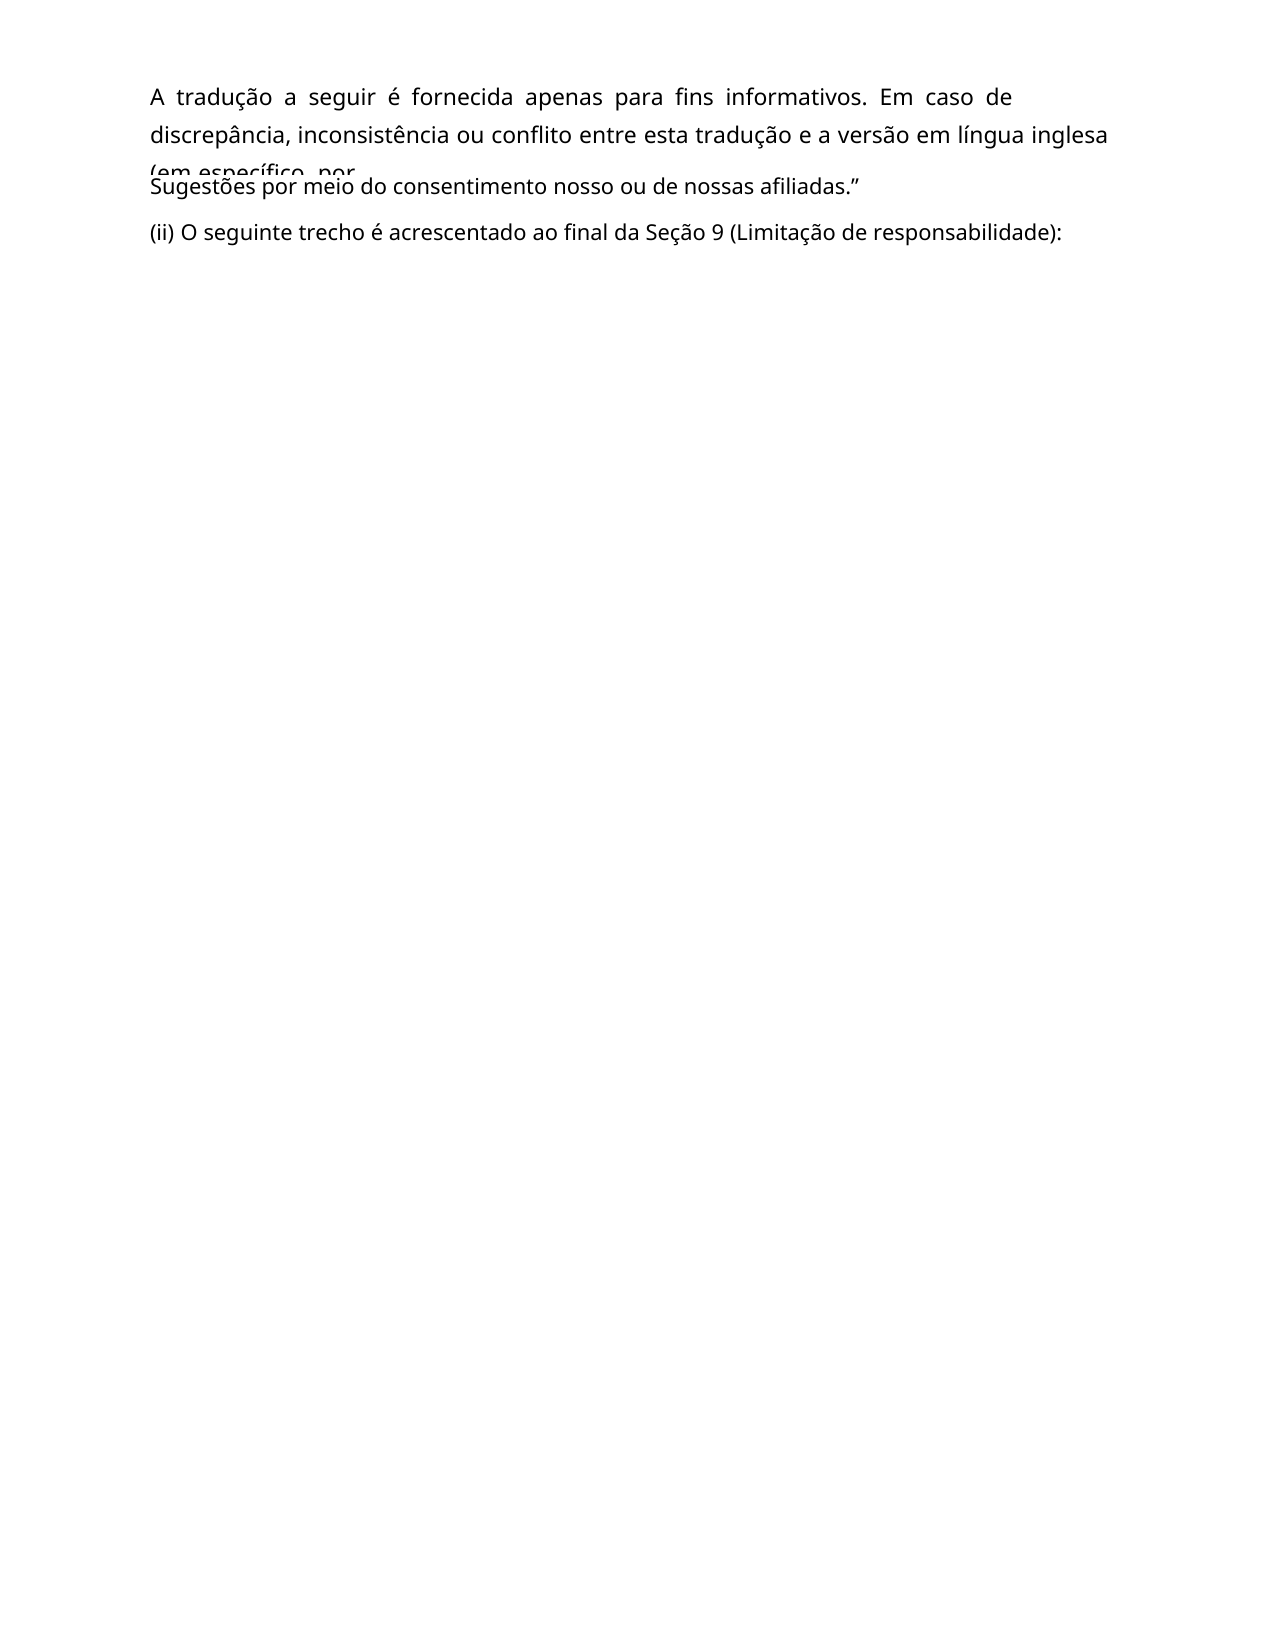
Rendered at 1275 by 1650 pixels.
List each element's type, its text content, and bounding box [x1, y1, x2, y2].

list O seguinte trecho é acrescentado ao final da Seção 9 (Limitação de responsabilidade): [150, 217, 1242, 247]
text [150, 171, 1122, 201]
